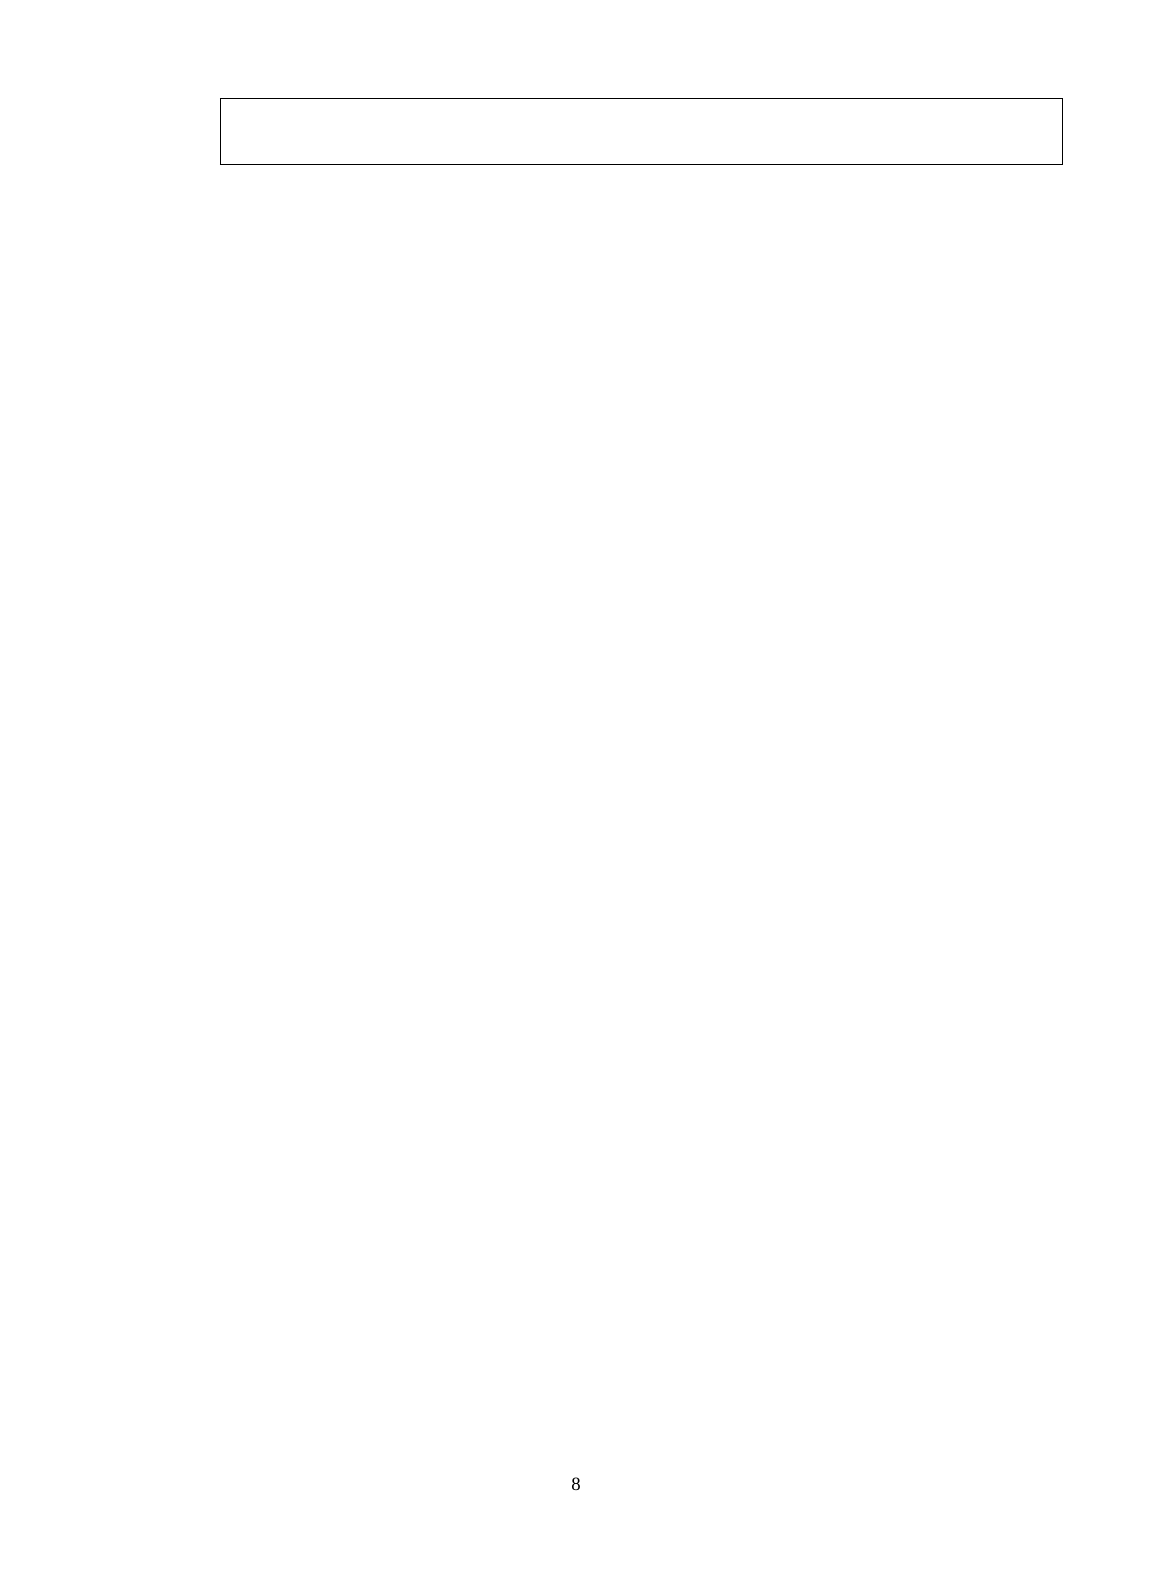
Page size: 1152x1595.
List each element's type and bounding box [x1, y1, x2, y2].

table_cell [221, 99, 1062, 164]
